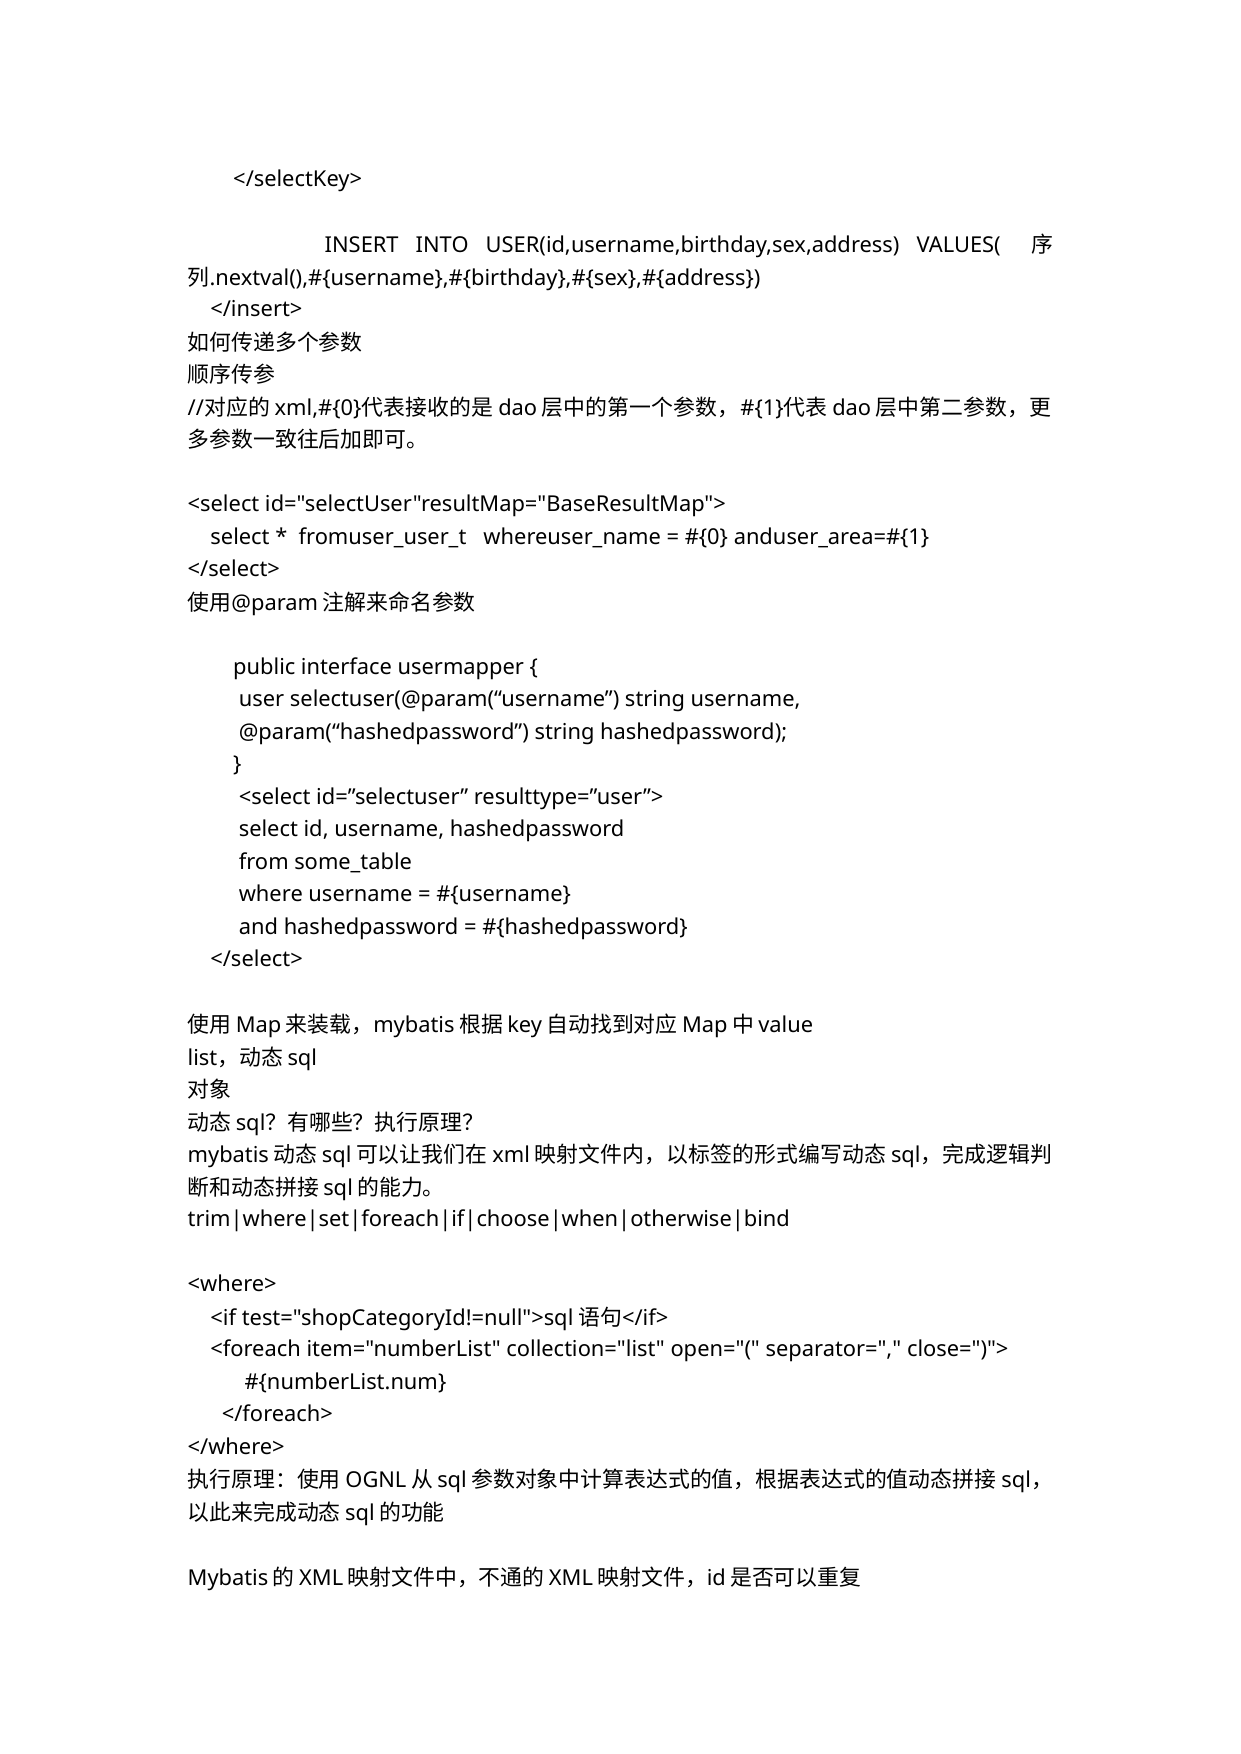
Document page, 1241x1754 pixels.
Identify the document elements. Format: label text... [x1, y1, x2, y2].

text from some_table [187, 844, 1053, 877]
text </select> [187, 552, 1053, 584]
text </selectKey> [187, 162, 1053, 194]
text 对象 [187, 1072, 1053, 1104]
text #{numberList.num} [187, 1364, 1053, 1397]
text trim|where|set|foreach|if|choose|when|otherwise|bind [187, 1202, 1053, 1234]
text <select id=”selectuser” resulttype=”user”> [187, 779, 1053, 812]
text </select> [187, 942, 1053, 974]
text where username = #{username} [187, 877, 1053, 909]
text public interface usermapper { [187, 649, 1053, 682]
text list，动态sql [187, 1039, 1053, 1072]
text } [187, 747, 1053, 779]
text and hashedpassword = #{hashedpassword} [187, 909, 1053, 942]
text INSERT INTO USER(id,username,birthday,sex,address) VALUES( 序列.nextval(),#{username},#{birthday},#{sex},#{address}) [187, 227, 1053, 292]
text 使用Map来装载，mybatis根据key自动找到对应Map中value [187, 1007, 1053, 1039]
text <where> [187, 1267, 1053, 1299]
text //对应的xml,#{0}代表接收的是dao层中的第一个参数，#{1}代表dao层中第二参数，更多参数一致往后加即可。 [187, 389, 1053, 454]
text <select id="selectUser"resultMap="BaseResultMap"> [187, 487, 1053, 519]
text 动态sql？有哪些？执行原理？ [187, 1104, 1053, 1137]
text 执行原理：使用OGNL从sql参数对象中计算表达式的值，根据表达式的值动态拼接sql，以此来完成动态sql的功能 [187, 1462, 1053, 1527]
text mybatis动态sql可以让我们在xml映射文件内，以标签的形式编写动态sql，完成逻辑判断和动态拼接sql的能力。 [187, 1137, 1053, 1202]
text select id, username, hashedpassword [187, 812, 1053, 844]
text 顺序传参 [187, 357, 1053, 389]
text 如何传递多个参数 [187, 324, 1053, 357]
text 使用@param注解来命名参数 [187, 584, 1053, 617]
text <foreach item="numberList" collection="list" open="(" separator="," close=")"> [187, 1332, 1053, 1364]
text @param(“hashedpassword”) string hashedpassword); [187, 714, 1053, 747]
text user selectuser(@param(“username”) string username, [187, 682, 1053, 714]
text <if test="shopCategoryId!=null">sql语句</if> [187, 1299, 1053, 1332]
text </where> [187, 1429, 1053, 1462]
text </insert> [187, 292, 1053, 324]
text Mybatis的XML映射文件中，不通的XML映射文件，id是否可以重复 [187, 1559, 1053, 1592]
text </foreach> [187, 1397, 1053, 1429]
text select * fromuser_user_t whereuser_name = #{0} anduser_area=#{1} [187, 519, 1053, 552]
